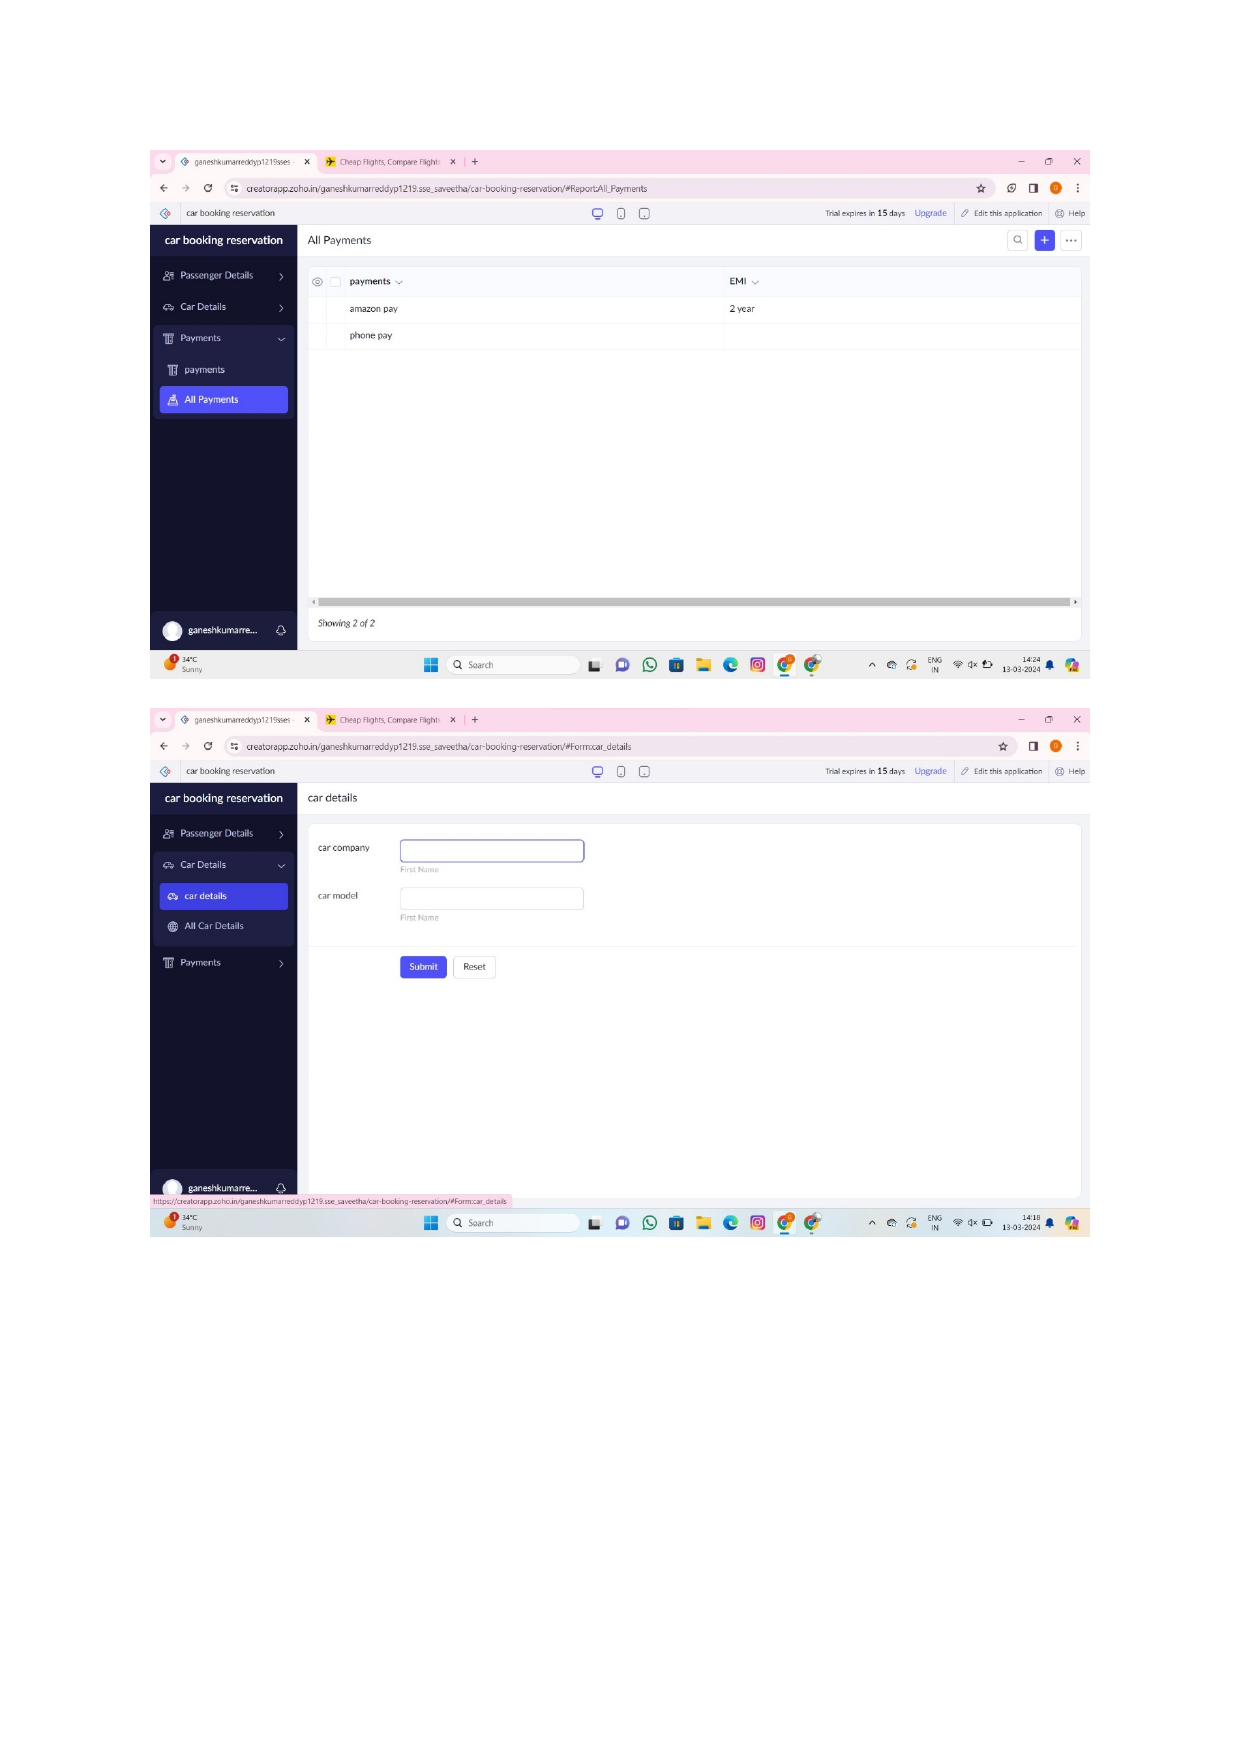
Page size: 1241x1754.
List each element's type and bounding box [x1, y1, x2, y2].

picture [150, 150, 1091, 679]
picture [150, 708, 1091, 1237]
